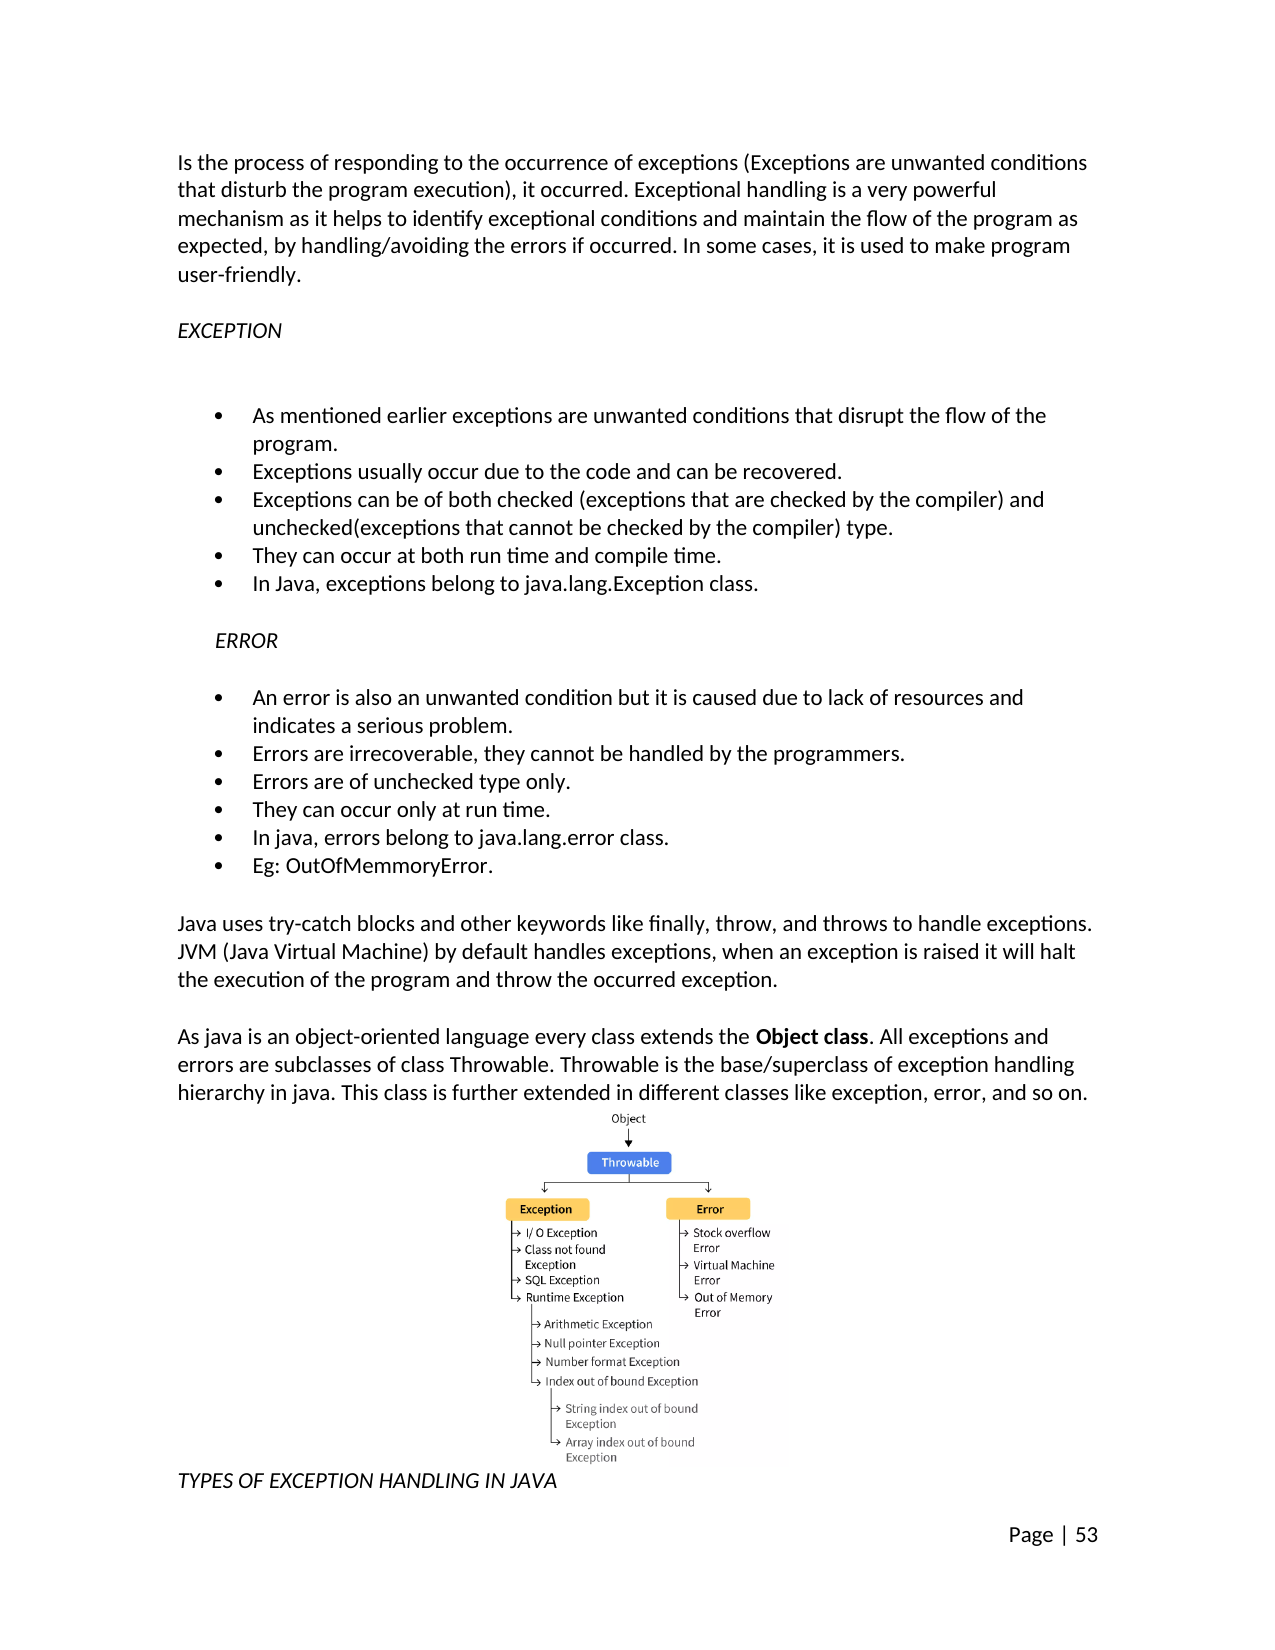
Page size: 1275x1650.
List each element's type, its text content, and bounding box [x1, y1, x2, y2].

list As mentioned earlier exceptions are unwanted conditions that disrupt the flow of the program. [215, 401, 1098, 457]
list Eg: OutOfMemmoryError. [215, 852, 1098, 879]
list They can occur only at run time. [215, 796, 1098, 823]
list In java, errors belong to java.lang.error class. [215, 823, 1098, 852]
list Exceptions usually occur due to the code and can be recovered. [215, 457, 1098, 485]
list They can occur at both run time and compile time. [215, 541, 1098, 569]
text TYPES OF EXCEPTION HANDLING IN JAVA [177, 1467, 1098, 1495]
text EXCEPTION [177, 316, 1098, 344]
picture [486, 1106, 789, 1467]
list Errors are of unchecked type only. [215, 767, 1098, 796]
text Is the process of responding to the occurrence of exceptions (Exceptions are unwanted conditions that disturb the program execution), it occurred. Exceptional handling is a very powerful mechanism as it helps to identify exceptional conditions and maintain the flow of the program as expected, by handling/avoiding the errors if occurred. In some cases, it is used to make program user-friendly. [177, 148, 1098, 288]
text ERROR [215, 626, 1098, 654]
text As java is an object-oriented language every class extends the Object class. All exceptions and errors are subclasses of class Throwable. Throwable is the base/superclass of exception handling hierarchy in java. This class is further extended in different classes like exception, error, and so on. [177, 1022, 1098, 1106]
list Exceptions can be of both checked (exceptions that are checked by the compiler) and unchecked(exceptions that cannot be checked by the compiler) type. [215, 485, 1098, 541]
list Errors are irrecoverable, they cannot be handled by the programmers. [215, 739, 1098, 767]
list An error is also an unwanted condition but it is caused due to lack of resources and indicates a serious problem. [215, 683, 1098, 739]
text Java uses try-catch blocks and other keywords like finally, throw, and throws to handle exceptions. JVM (Java Virtual Machine) by default handles exceptions, when an exception is raised it will halt the execution of the program and throw the occurred exception. [177, 909, 1098, 993]
list In Java, exceptions belong to java.lang.Exception class. [215, 569, 1098, 597]
